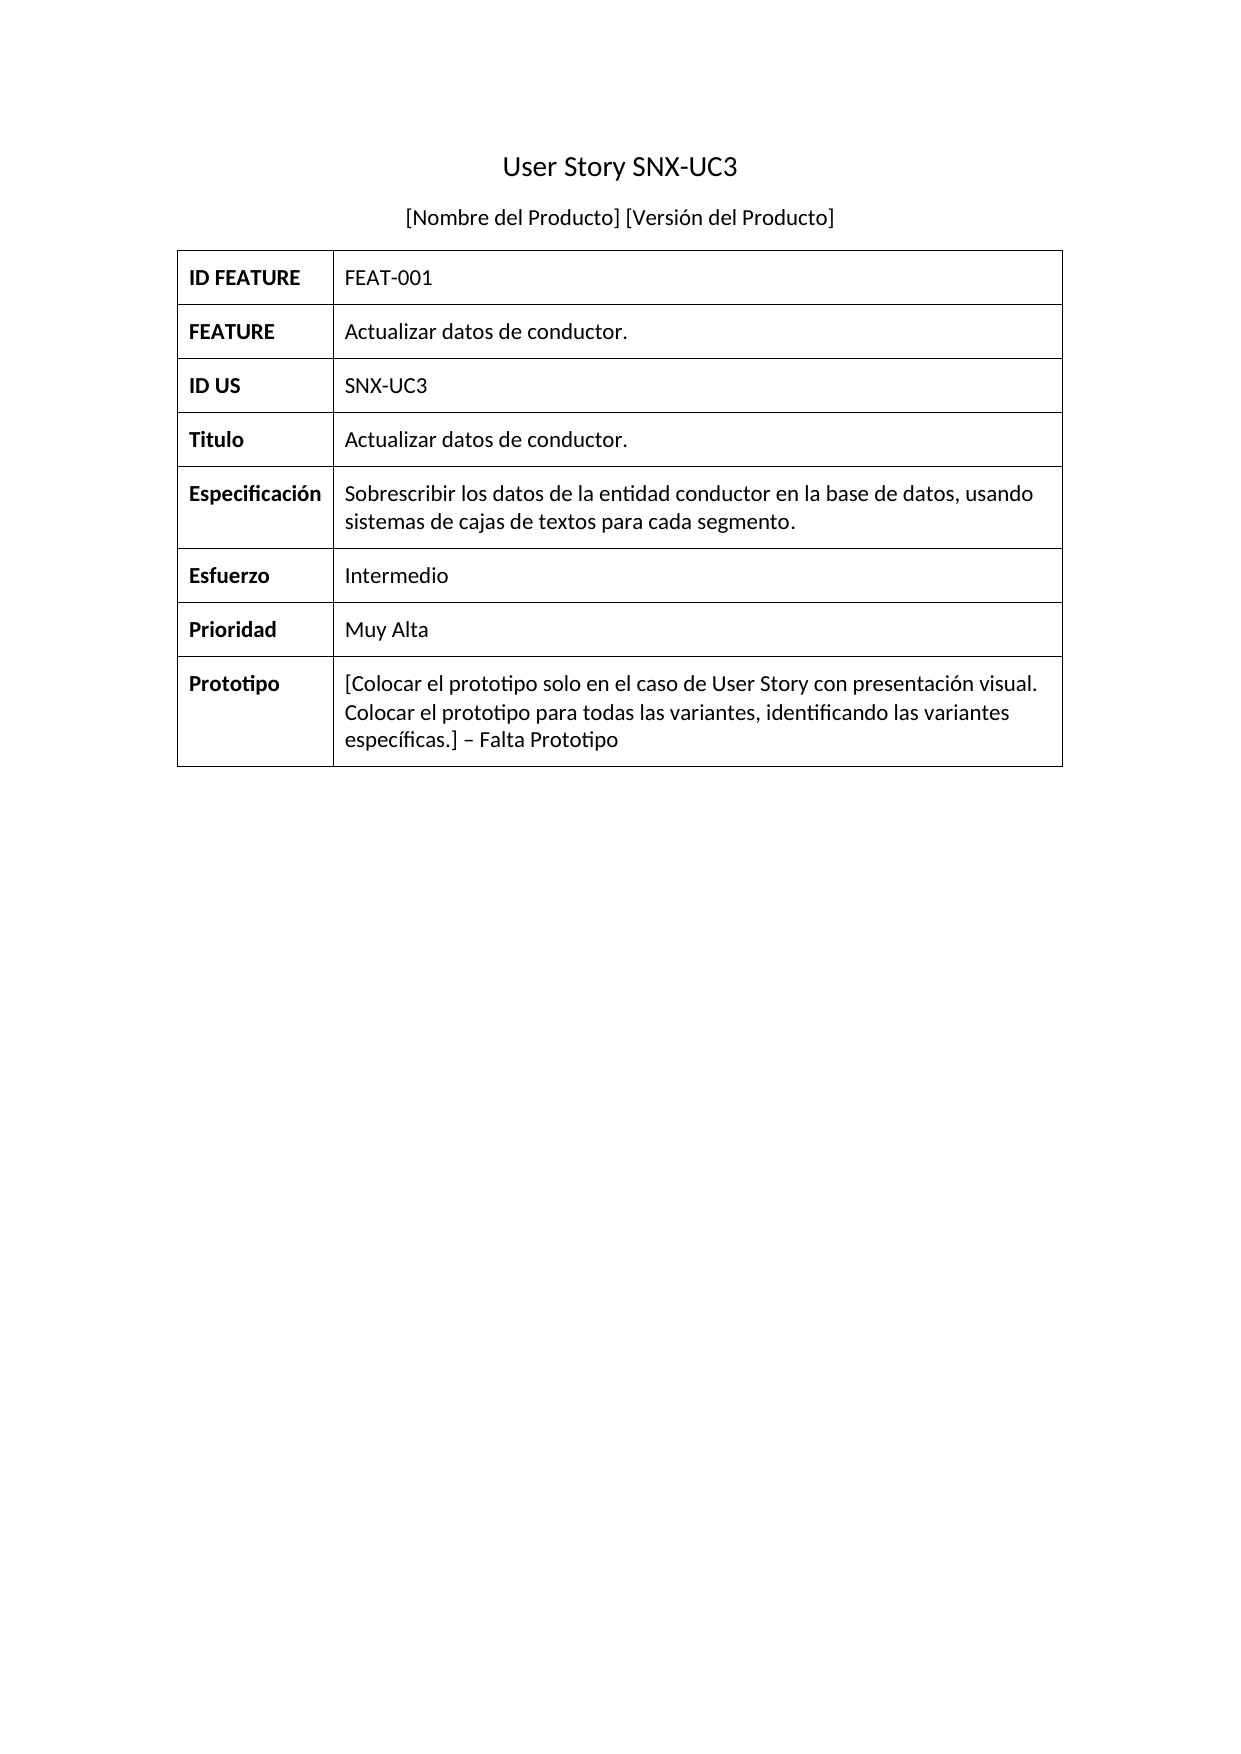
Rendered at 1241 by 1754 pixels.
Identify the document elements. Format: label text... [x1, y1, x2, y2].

table_cell Titulo [178, 413, 333, 466]
table_cell Actualizar datos de conductor. [334, 413, 1062, 466]
text [Nombre del Producto] [Versión del Producto] [177, 203, 1063, 231]
text User Story SNX-UC3 [177, 148, 1063, 183]
table_cell Esfuerzo [178, 549, 333, 602]
table_cell SNX-UC3 [334, 359, 1062, 412]
table_cell Especificación [178, 467, 333, 548]
table_cell Intermedio [334, 549, 1062, 602]
table_header FEAT-001 [334, 251, 1062, 304]
table_cell Muy Alta [334, 603, 1062, 656]
table_cell FEATURE [178, 305, 333, 358]
table_cell Actualizar datos de conductor. [334, 305, 1062, 358]
table_header ID FEATURE [178, 251, 333, 304]
table_cell ID US [178, 359, 333, 412]
table_cell Sobrescribir los datos de la entidad conductor en la base de datos, usando sistemas de cajas de textos para cada segmento. [334, 467, 1062, 548]
table_cell [Colocar el prototipo solo en el caso de User Story con presentación visual. Colocar el prototipo para todas las variantes, identificando las variantes específicas.] – Falta Prototipo [334, 657, 1062, 766]
table_cell Prototipo [178, 657, 333, 766]
table_cell Prioridad [178, 603, 333, 656]
